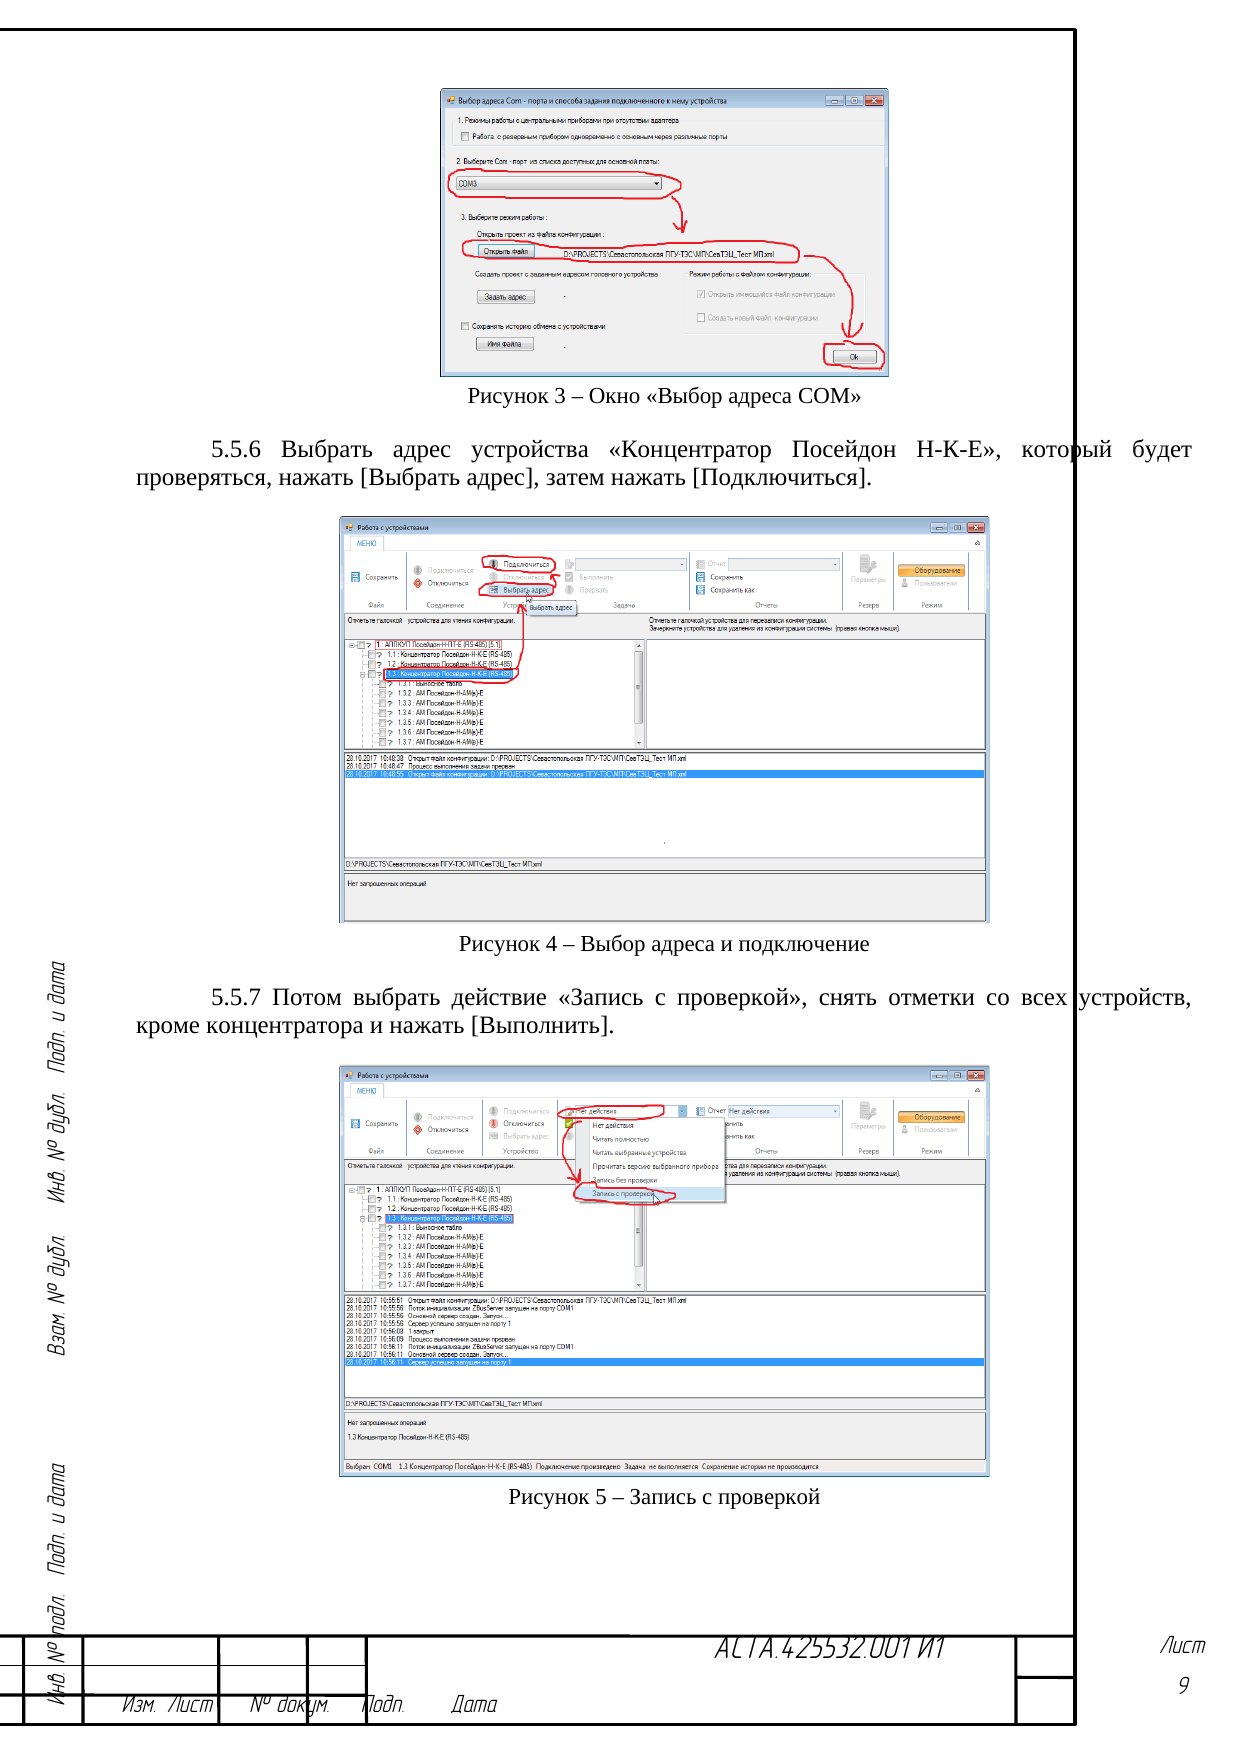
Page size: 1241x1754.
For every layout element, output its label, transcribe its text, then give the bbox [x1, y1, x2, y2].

text 5.5.7 Потом выбрать действие «Запись с проверкой», снять отметки со всех устройств, кроме концентратора и нажать [Выполнить]. [136, 982, 1193, 1039]
picture [339, 1064, 990, 1477]
text Рисунок 5 – Запись с проверкой [136, 1483, 1193, 1509]
text Рисунок 4 – Выбор адреса и подключение [136, 930, 1193, 957]
text 5.5.6 Выбрать адрес устройства «Концентратор Посейдон Н-К-Е», который будет проверяться, нажать [Выбрать адрес], затем нажать [Подключиться]. [136, 434, 1193, 491]
picture [339, 516, 990, 924]
text Рисунок 3 – Окно «Выбор адреса COM» [136, 382, 1193, 409]
picture [440, 88, 889, 377]
